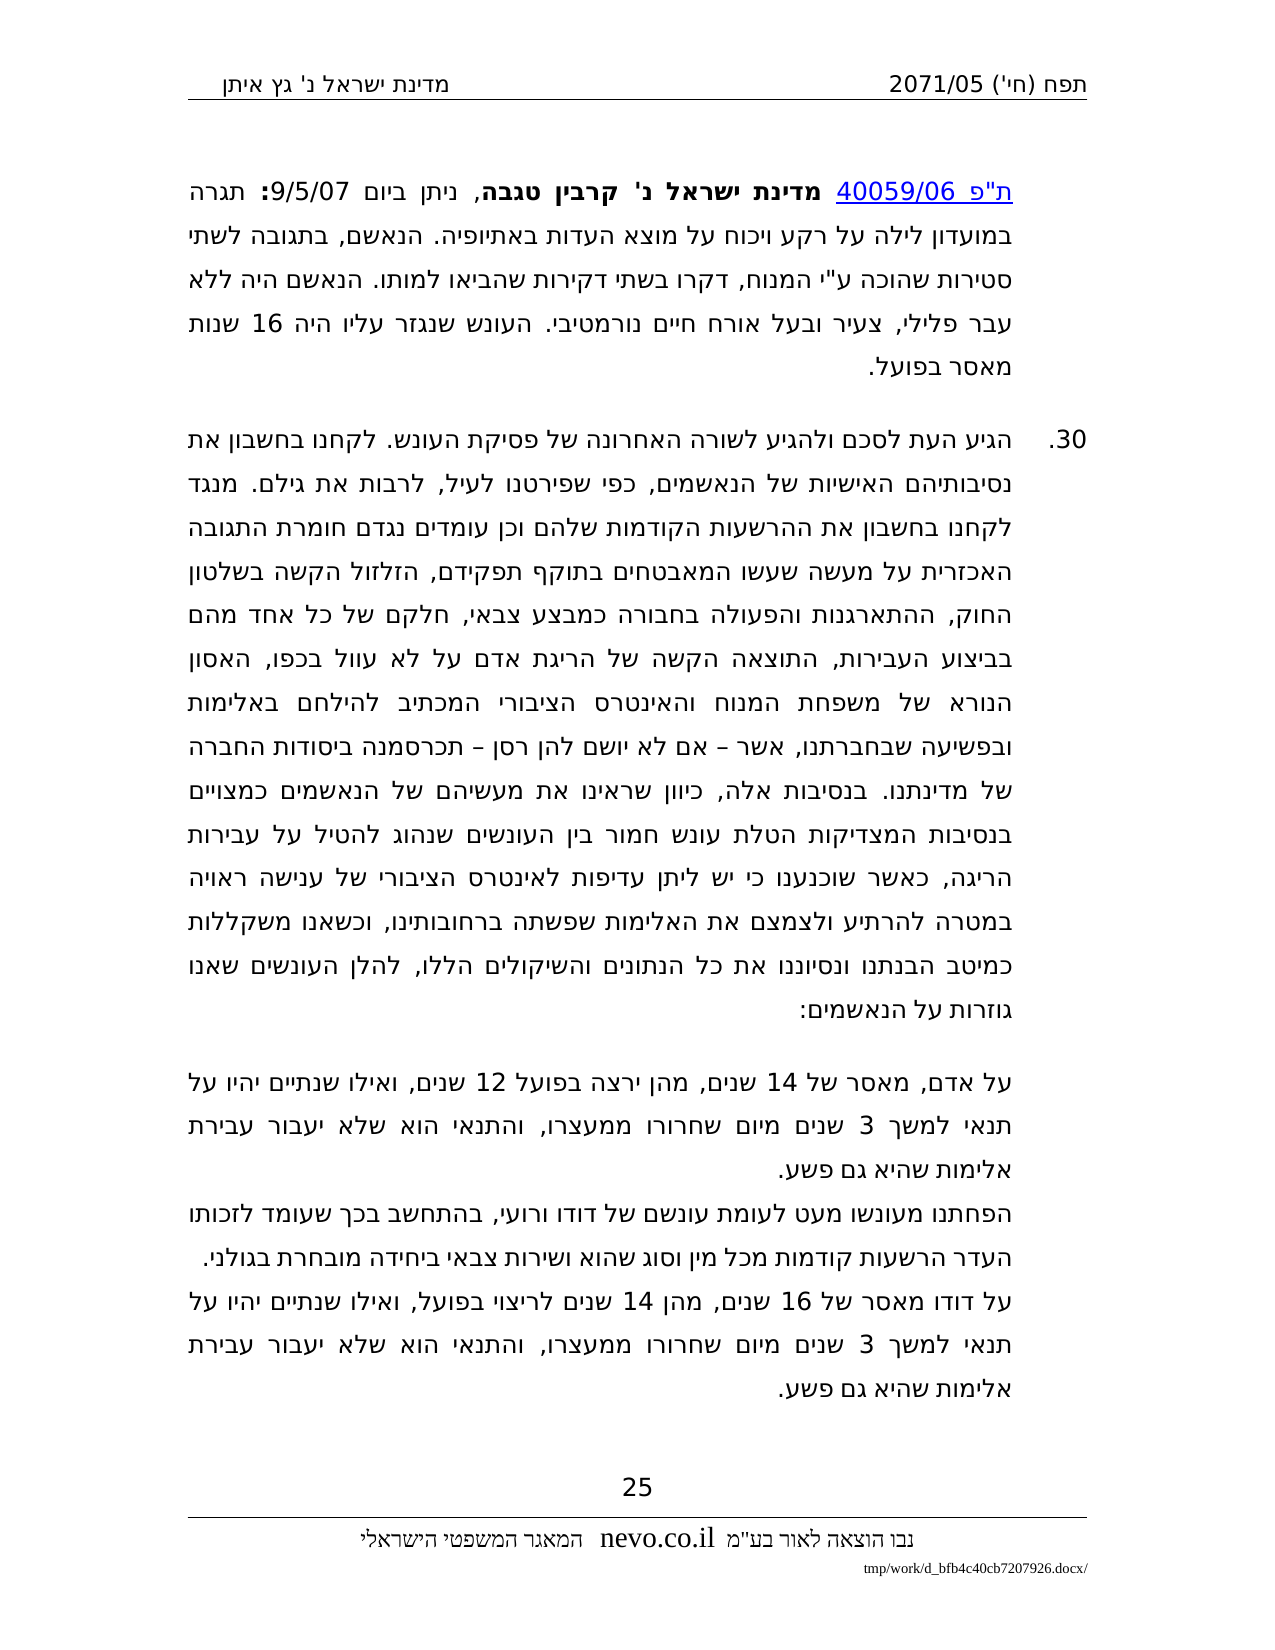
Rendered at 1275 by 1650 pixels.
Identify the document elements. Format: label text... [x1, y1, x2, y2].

text ת"פ 40059/06 מדינת ישראל נ' קרבין טגבה, ניתן ביום 9/5/07: תגרה במועדון לילה על רקע ויכוח על מוצא העדות באתיופיה. הנאשם, בתגובה לשתי סטירות שהוכה ע"י המנוח, דקרו בשתי דקירות שהביאו למותו. הנאשם היה ללא עבר פלילי, צעיר ובעל אורח חיים נורמטיבי. העונש שנגזר עליו היה 16 שנות מאסר בפועל. [187, 177, 1012, 382]
text 30. הגיע העת לסכם ולהגיע לשורה האחרונה של פסיקת העונש. לקחנו בחשבון את נסיבותיהם האישיות של הנאשמים, כפי שפירטנו לעיל, לרבות את גילם. מנגד לקחנו בחשבון את ההרשעות הקודמות שלהם וכן עומדים נגדם חומרת התגובה האכזרית על מעשה שעשו המאבטחים בתוקף תפקידם, הזלזול הקשה בשלטון החוק, ההתארגנות והפעולה בחבורה כמבצע צבאי, חלקם של כל אחד מהם בביצוע העבירות, התוצאה הקשה של הריגת אדם על לא עוול בכפו, האסון הנורא של משפחת המנוח והאינטרס הציבורי המכתיב להילחם באלימות ובפשיעה שבחברתנו, אשר – אם לא יושם להן רסן – תכרסמנה ביסודות החברה של מדינתנו. בנסיבות אלה, כיוון שראינו את מעשיהם של הנאשמים כמצויים בנסיבות המצדיקות הטלת עונש חמור בין העונשים שנהוג להטיל על עבירות הריגה, כאשר שוכנענו כי יש ליתן עדיפות לאינטרס הציבורי של ענישה ראויה במטרה להרתיע ולצמצם את האלימות שפשתה ברחובותינו, וכשאנו משקללות כמיטב הבנתנו ונסיוננו את כל הנתונים והשיקולים הללו, להלן העונשים שאנו גוזרות על הנאשמים: [187, 425, 1087, 1024]
text על אדם, מאסר של 14 שנים, מהן ירצה בפועל 12 שנים, ואילו שנתיים יהיו על תנאי למשך 3 שנים מיום שחרורו ממעצרו, והתנאי הוא שלא יעבור עבירת אלימות שהיא גם פשע. [187, 1068, 1087, 1184]
text על דודו מאסר של 16 שנים, מהן 14 שנים לריצוי בפועל, ואילו שנתיים יהיו על תנאי למשך 3 שנים מיום שחרורו ממעצרו, והתנאי הוא שלא יעבור עבירת אלימות שהיא גם פשע. [187, 1287, 1087, 1404]
text הפחתנו מעונשו מעט לעומת עונשם של דודו ורועי, בהתחשב בכך שעומד לזכותו העדר הרשעות קודמות מכל מין וסוג שהוא ושירות צבאי ביחידה מובחרת בגולני. [187, 1199, 1012, 1272]
